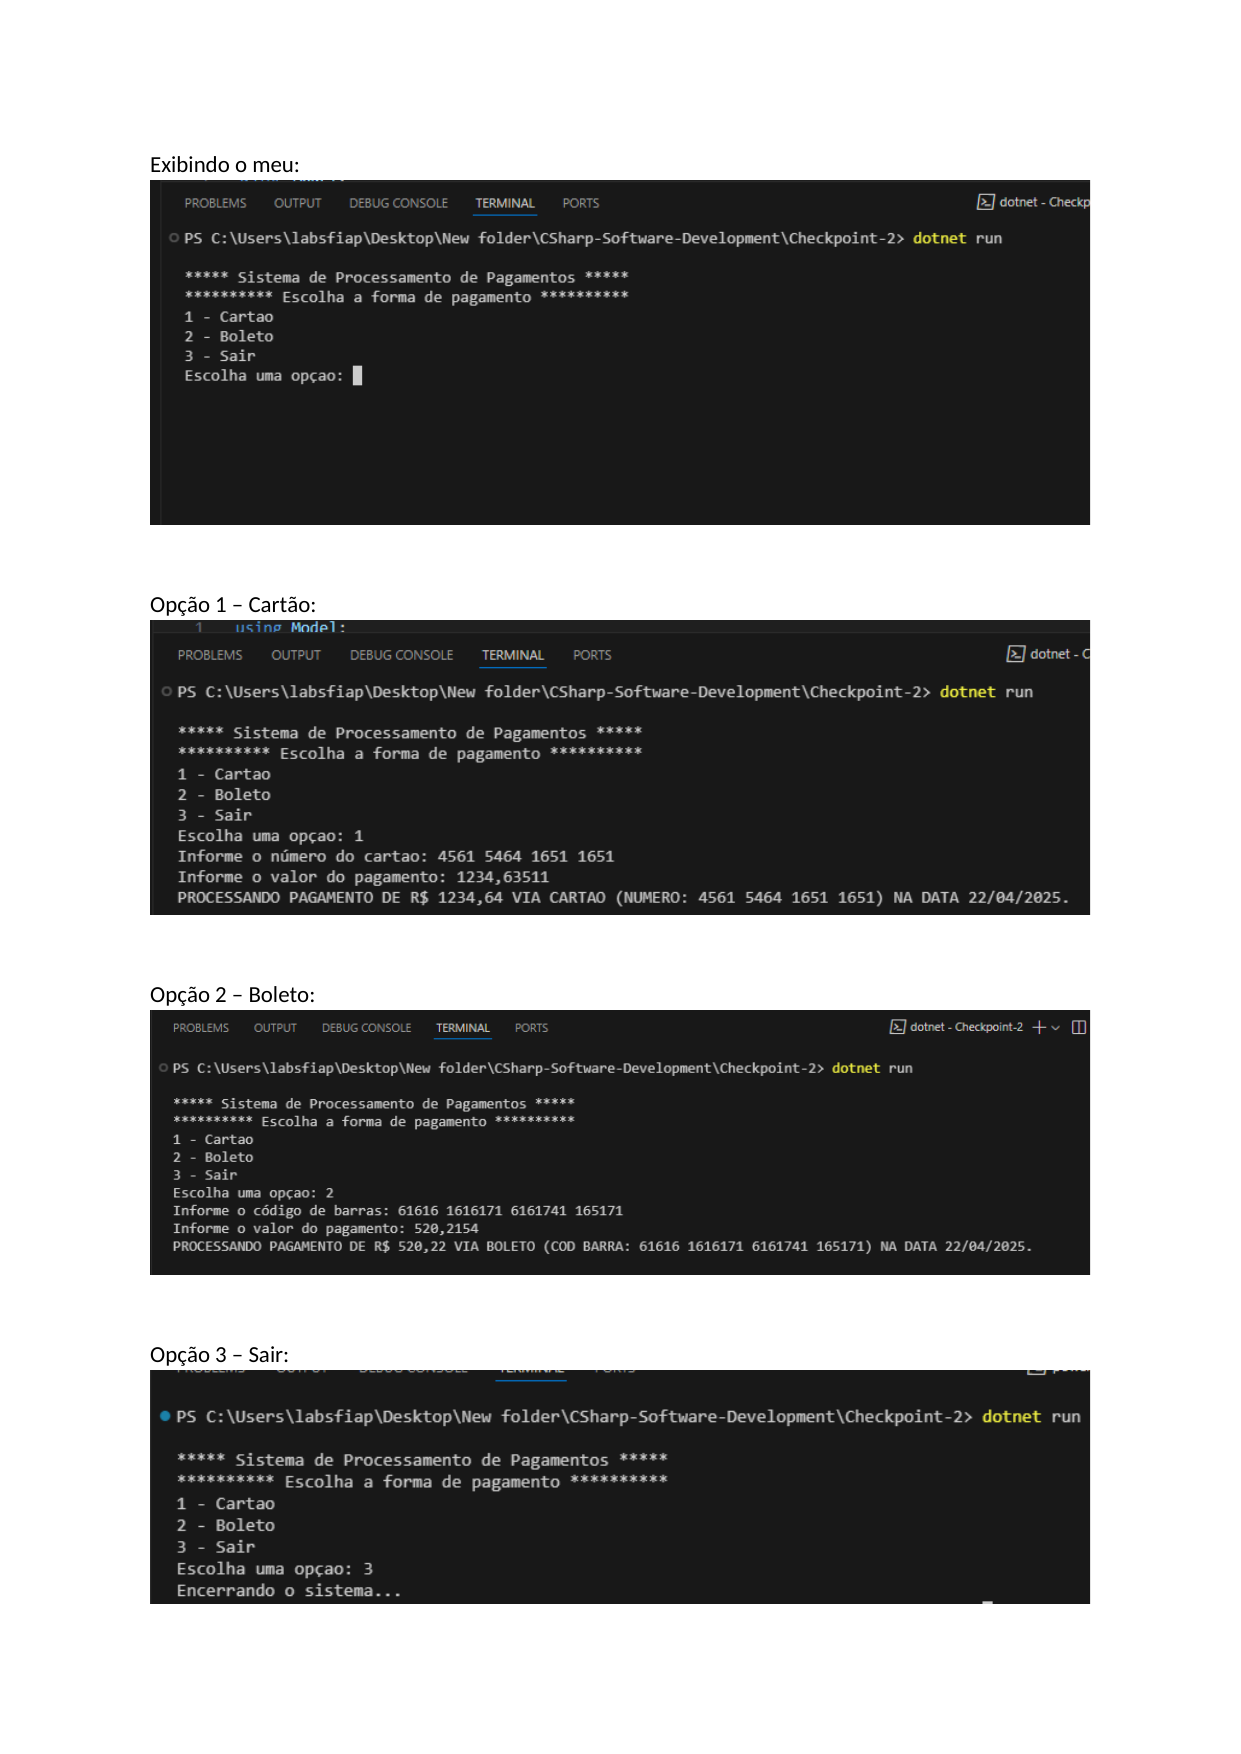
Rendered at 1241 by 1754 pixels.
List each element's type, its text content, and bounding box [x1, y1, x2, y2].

picture [150, 1010, 1091, 1275]
picture [150, 620, 1091, 915]
text Opção 3 – Sair: [150, 1340, 1090, 1370]
picture [150, 180, 1091, 525]
text Opção 1 – Cartão: [150, 590, 1090, 620]
text Exibindo o meu: [150, 150, 1090, 180]
text Opção 2 – Boleto: [150, 981, 1090, 1010]
picture [150, 1370, 1091, 1604]
